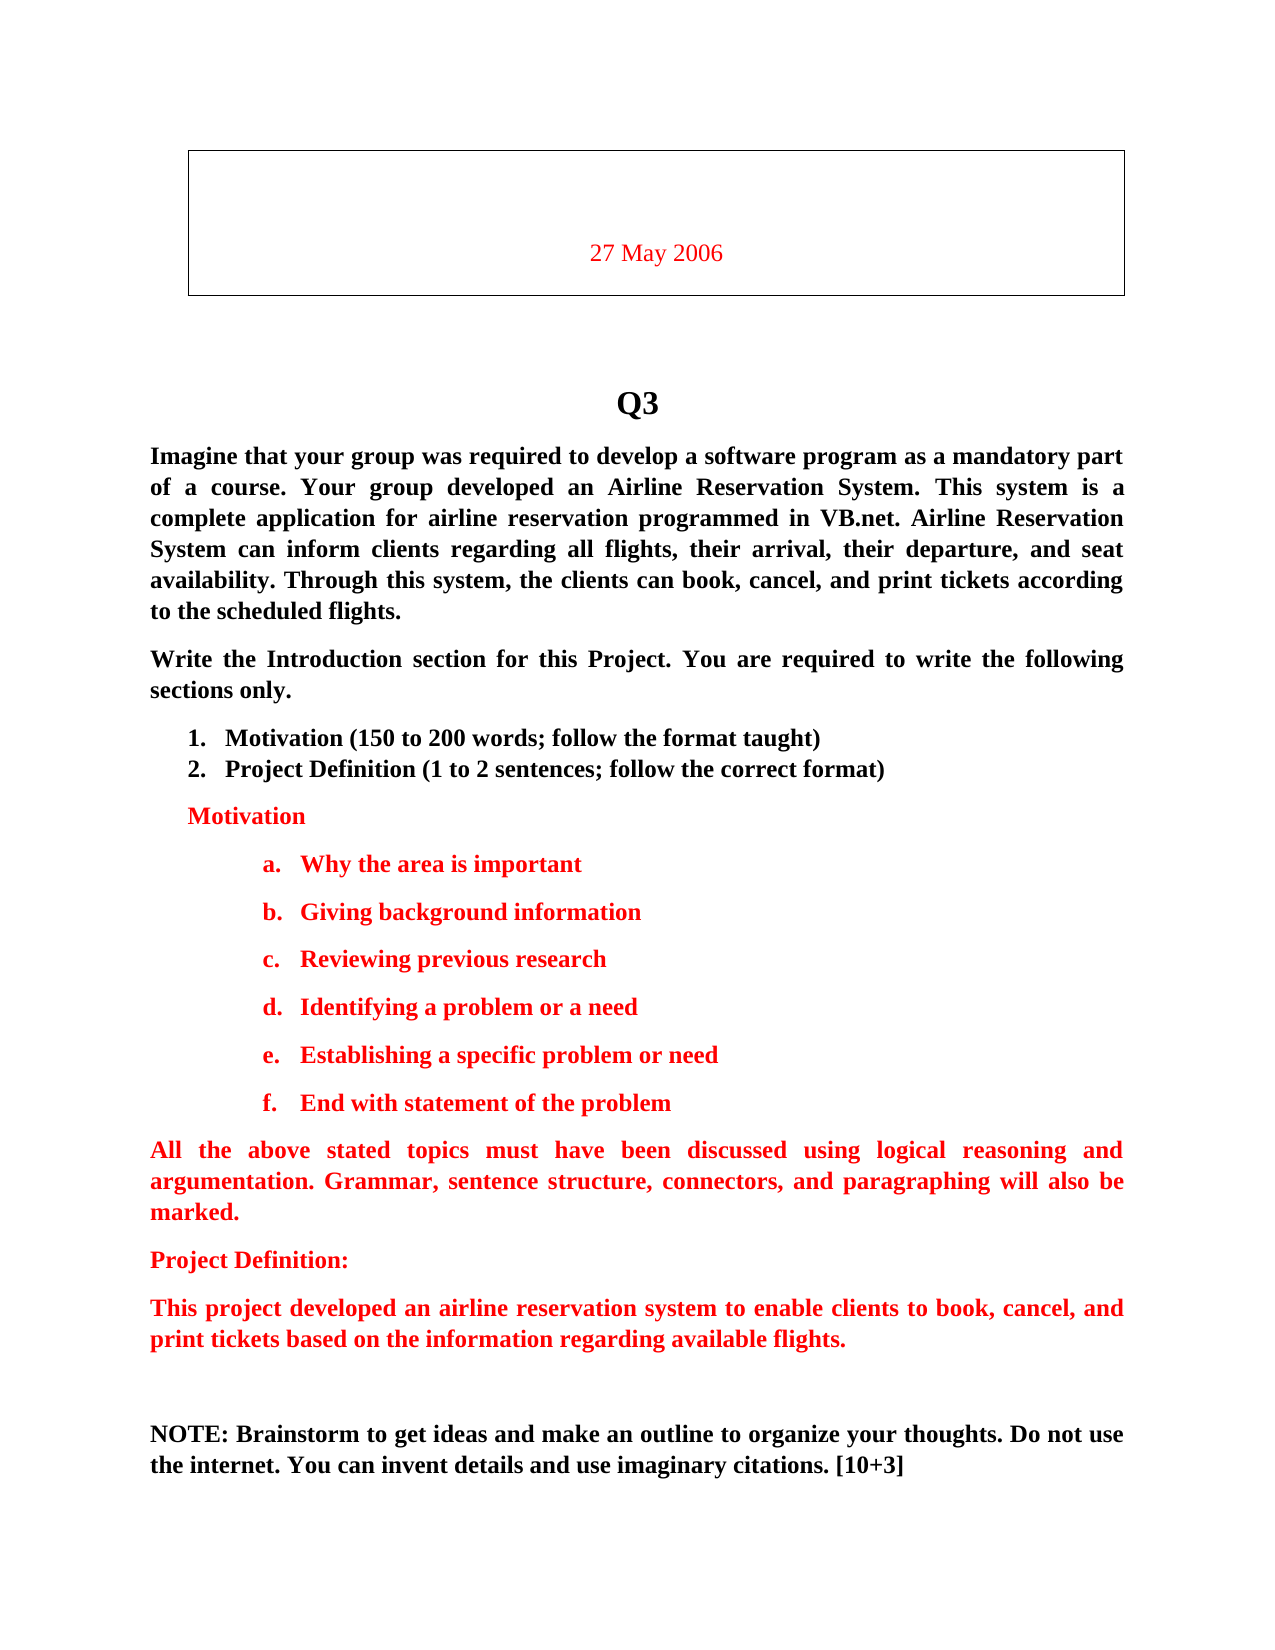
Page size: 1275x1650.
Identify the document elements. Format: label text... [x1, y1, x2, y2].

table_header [189, 151, 1124, 295]
text NOTE: Brainstorm to get ideas and make an outline to organize your thoughts. Do not use the internet. You can invent details and use imaginary citations. [10+3] [150, 1419, 1125, 1479]
text Motivation [187, 801, 1125, 830]
text Q3 [150, 383, 1125, 421]
text Imagine that your group was required to develop a software program as a mandatory part of a course. Your group developed an Airline Reservation System. This system is a complete application for airline reservation programmed in VB.net. Airline Reservation System can inform clients regarding all flights, their arrival, their departure, and seat availability. Through this system, the clients can book, cancel, and print tickets according to the scheduled flights. [150, 441, 1125, 503]
text Write the Introduction section for this Project. You are required to write the following sections only. [150, 673, 1125, 704]
list Motivation (150 to 200 words; follow the format taught) [187, 723, 1125, 751]
list End with statement of the problem [262, 1088, 1125, 1116]
list Project Definition (1 to 2 sentences; follow the correct format) [187, 754, 1125, 782]
text Project Definition: [150, 1245, 1125, 1274]
list Reviewing previous research [262, 944, 1125, 973]
list Establishing a specific problem or need [262, 1040, 1125, 1069]
text Imagine that your group was required to develop a software program as a mandatory part of a course. Your group developed an Airline Reservation System. This system is a complete application for airline reservation programmed in VB.net. Airline Reservation System can inform clients regarding all flights, their arrival, their departure, and seat availability. Through this system, the clients can book, cancel, and print tickets according to the scheduled flights. [150, 594, 1125, 625]
list Giving background information [262, 897, 1125, 926]
list Identifying a problem or a need [262, 992, 1125, 1021]
text This project developed an airline reservation system to enable clients to book, cancel, and print tickets based on the information regarding available flights. [150, 1293, 1125, 1353]
text All the above stated topics must have been discussed using logical reasoning and argumentation. Grammar, sentence structure, connectors, and paragraphing will also be marked. [150, 1135, 1125, 1226]
list Why the area is important [262, 849, 1125, 878]
